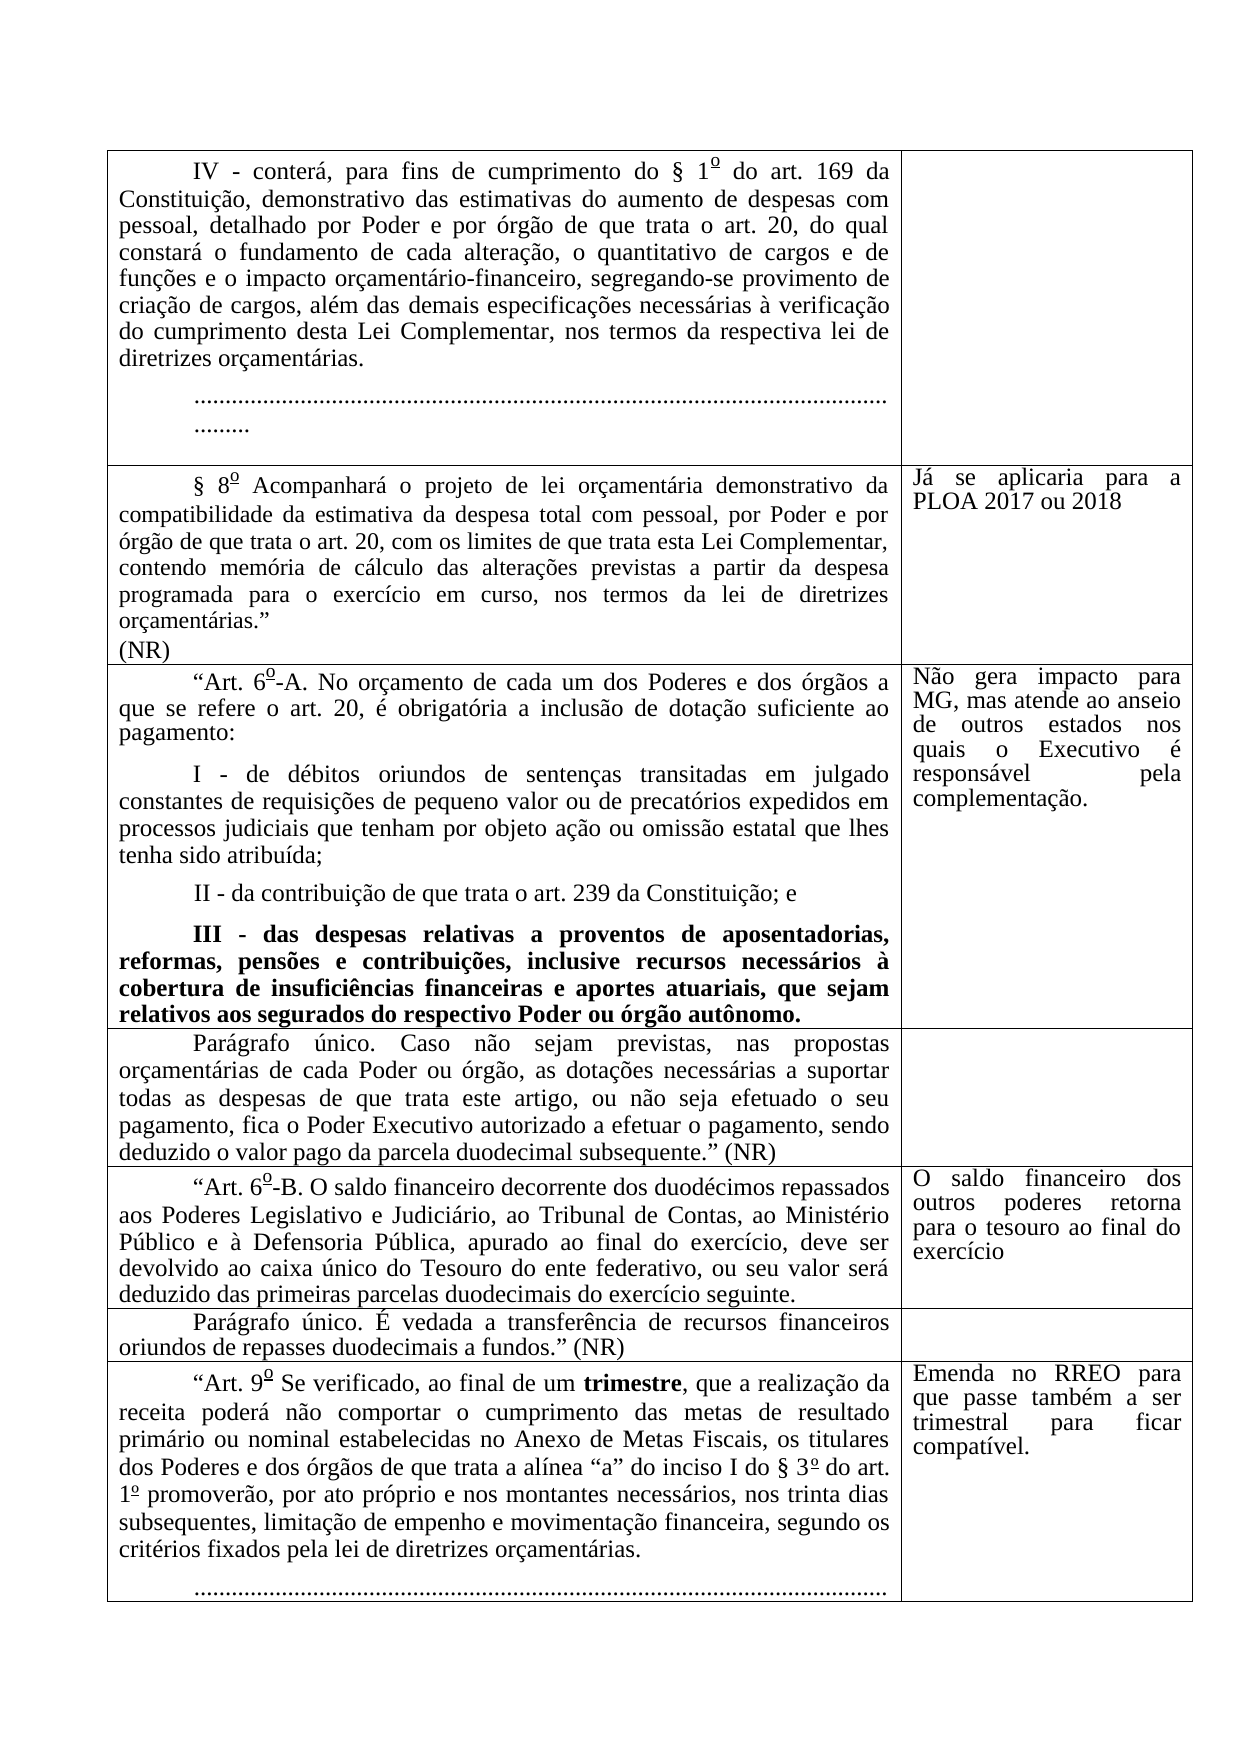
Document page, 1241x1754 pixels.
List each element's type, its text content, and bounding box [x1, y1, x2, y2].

table_cell [902, 1029, 1192, 1166]
table_cell § 8o Acompanhará o projeto de lei orçamentária demonstrativo da compatibilidade da estimativa da despesa total com pessoal, por Poder e por órgão de que trata o art. 20, com os limites de que trata esta Lei Complementar, contendo memória de cálculo das alterações previstas a partir da despesa programada para o exercício em curso, nos termos da lei de diretrizes orçamentárias.” (NR) [108, 466, 901, 664]
table_cell Já se aplicaria para a PLOA 2017 ou 2018 [902, 466, 1192, 664]
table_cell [902, 1362, 1192, 1601]
table_cell Parágrafo único. Caso não sejam previstas, nas propostas orçamentárias de cada Poder ou órgão, as dotações necessárias a suportar todas as despesas de que trata este artigo, ou não seja efetuado o seu pagamento, fica o Poder Executivo autorizado a efetuar o pagamento, sendo deduzido o valor pago da parcela duodecimal subsequente.” (NR) [108, 1029, 901, 1166]
table_cell “Art. 6o-A. No orçamento de cada um dos Poderes e dos órgãos a que se refere o art. 20, é obrigatória a inclusão de dotação suficiente ao pagamento: I - de débitos oriundos de sentenças transitadas em julgado constantes de requisições de pequeno valor ou de precatórios expedidos em processos judiciais que tenham por objeto ação ou omissão estatal que lhes tenha sido atribuída; II - da contribuição de que trata o art. 239 da Constituição; e III - das despesas relativas a proventos de aposentadorias, reformas, pensões e contribuições, inclusive recursos necessários à cobertura de insuficiências financeiras e aportes atuariais, que sejam relativos aos segurados do respectivo Poder ou órgão autônomo. [108, 665, 901, 1028]
table_cell [902, 1309, 1192, 1361]
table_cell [902, 151, 1192, 464]
table_cell “Art. 6o-B. O saldo financeiro decorrente dos duodécimos repassados aos Poderes Legislativo e Judiciário, ao Tribunal de Contas, ao Ministério Público e à Defensoria Pública, apurado ao final do exercício, deve ser devolvido ao caixa único do Tesouro do ente federativo, ou seu valor será deduzido das primeiras parcelas duodecimais do exercício seguinte. [108, 1167, 901, 1308]
table_cell Parágrafo único. É vedada a transferência de recursos financeiros oriundos de repasses duodecimais a fundos.” (NR) [108, 1309, 901, 1361]
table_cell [108, 151, 901, 464]
table_cell O saldo financeiro dos outros poderes retorna para o tesouro ao final do exercício [902, 1167, 1192, 1308]
table_cell Não gera impacto para MG, mas atende ao anseio de outros estados nos quais o Executivo é responsável pela complementação. [902, 665, 1192, 1028]
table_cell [108, 1362, 901, 1601]
